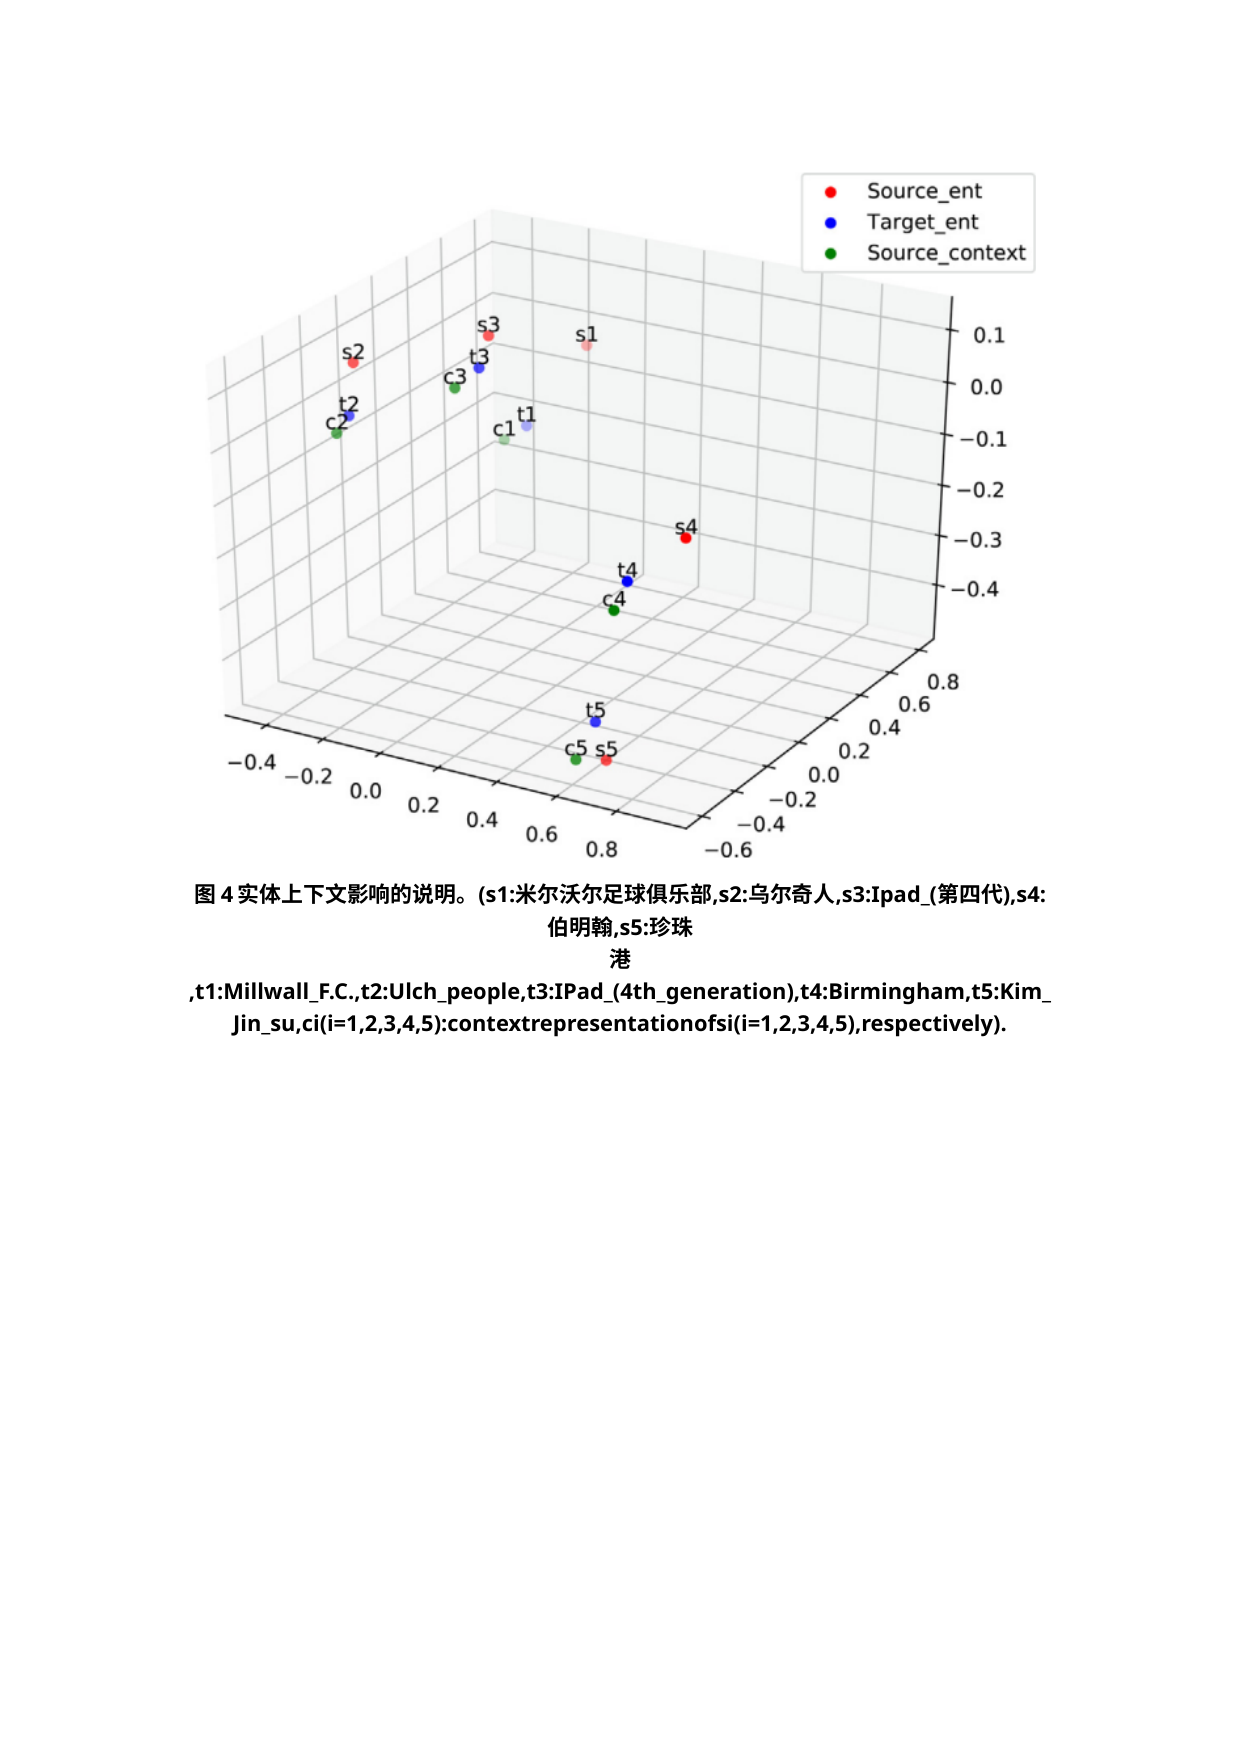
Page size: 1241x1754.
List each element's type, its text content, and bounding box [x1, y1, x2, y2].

text 图4实体上下文影响的说明。(s1:米尔沃尔足球俱乐部,s2:乌尔奇人,s3:Ipad_(第四代),s4:伯明翰,s5:珍珠港,t1:Millwall_F.C.,t2:Ulch_people,t3:IPad_(4th_generation),t4:Birmingham,t5:Kim_Jin_su,ci(i=1,2,3,4,5):contextrepresentationofsi(i=1,2,3,4,5),respectively). [187, 877, 1053, 1039]
picture [187, 162, 1053, 872]
